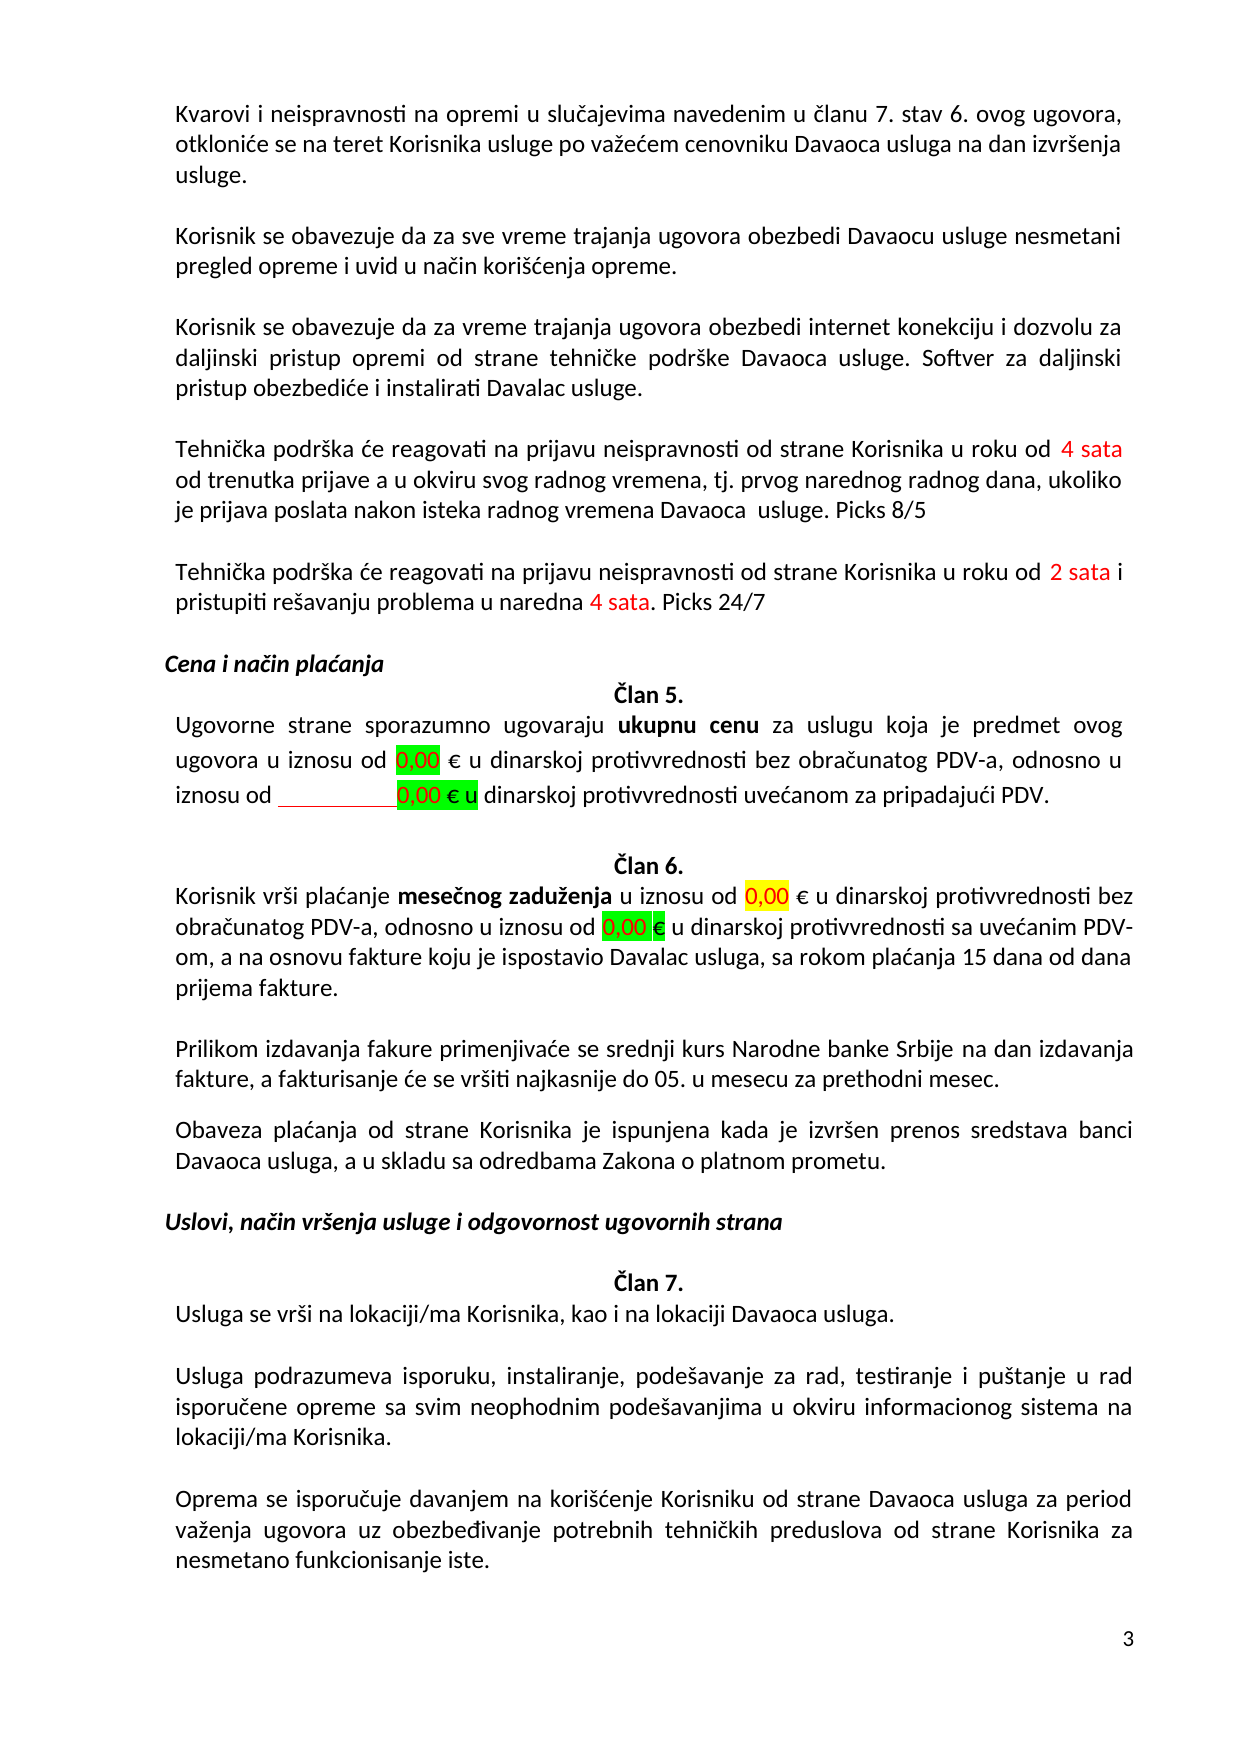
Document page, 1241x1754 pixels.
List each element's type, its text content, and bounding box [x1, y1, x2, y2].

text Oprema se isporučuje davanjem na korišćenje Korisniku od strane Davaoca usluga za period važenja ugovora uz obezbeđivanje potrebnih tehničkih preduslova od strane Korisnika za nesmetano funkcionisanje iste. [175, 1483, 1134, 1575]
text Obaveza plaćanja od strane Korisnika je ispunjena kada je izvršen prenos sredstava banci Davaoca usluga, a u skladu sa odredbama Zakona o platnom prometu. [175, 1114, 1134, 1176]
text Tehnička podrška će reagovati na prijavu neispravnosti od strane Korisnika u roku od 2 sata i pristupiti rešavanju problema u naredna 4 sata. Picks 24/7 [175, 556, 1123, 617]
subtitle Cena i način plaćanja [164, 648, 1133, 679]
subtitle Član 6. [164, 850, 1133, 880]
subtitle Član 7. [164, 1267, 1133, 1298]
text Ugovorne strane sporazumno ugovaraju ukupnu cenu za uslugu koja je predmet ovog ugovora u iznosu od 0,00 € u dinarskoj protivvrednosti bez obračunatog PDV-a, odnosno u iznosu od 0,00 € u dinarskoj protivvrednosti uvećanom za pripadajući PDV. [175, 710, 1123, 810]
text Kvarovi i neispravnosti na opremi u slučajevima navedenim u članu 7. stav 6. ovog ugovora, otkloniće se na teret Korisnika usluge po važećem cenovniku Davaoca usluga na dan izvršenja usluge. [175, 98, 1123, 189]
text Korisnik se obavezuje da za sve vreme trajanja ugovora obezbedi Davaocu usluge nesmetani pregled opreme i uvid u način korišćenja opreme. [175, 220, 1123, 281]
text Tehnička podrška će reagovati na prijavu neispravnosti od strane Korisnika u roku od 4 sata od trenutka prijave a u okviru svog radnog vremena, tj. prvog narednog radnog dana, ukoliko je prijava poslata nakon isteka radnog vremena Davaoca usluge. Picks 8/5 [175, 434, 1123, 525]
text Prilikom izdavanja fakure primenjivaće se srednji kurs Narodne banke Srbije na dan izdavanja fakture, a fakturisanje će se vršiti najkasnije do 05. u mesecu za prethodni mesec. [175, 1033, 1134, 1094]
text Usluga se vrši na lokaciji/ma Korisnika, kao i na lokaciji Davaoca usluga. [175, 1298, 1134, 1329]
text Uslovi, način vršenјa usluge i odgovornost ugovornih strana [164, 1206, 1134, 1237]
subtitle Član 5. [164, 679, 1133, 709]
text Usluga podrazumeva isporuku, instaliranje, podešavanje za rad, testiranje i puštanje u rad isporučene opreme sa svim neophodnim podešavanjima u okviru informacionog sistema na lokaciji/ma Korisnika. [175, 1360, 1134, 1452]
text Korisnik vrši plaćanje mesečnog zaduženja u iznosu od 0,00 € u dinarskoj protivvrednosti bez obračunatog PDV-a, odnosno u iznosu od 0,00 € u dinarskoj protivvrednosti sa uvećanim PDV-om, a na osnovu fakture koju je ispostavio Davalac usluga, sa rokom plaćanja 15 dana od dana prijema fakture. [175, 880, 1134, 1002]
text Korisnik se obavezuje da za vreme trajanja ugovora obezbedi internet konekciju i dozvolu za daljinski pristup opremi od strane tehničke podrške Davaoca usluge. Softver za daljinski pristup obezbediće i instalirati Davalac usluge. [175, 312, 1123, 403]
